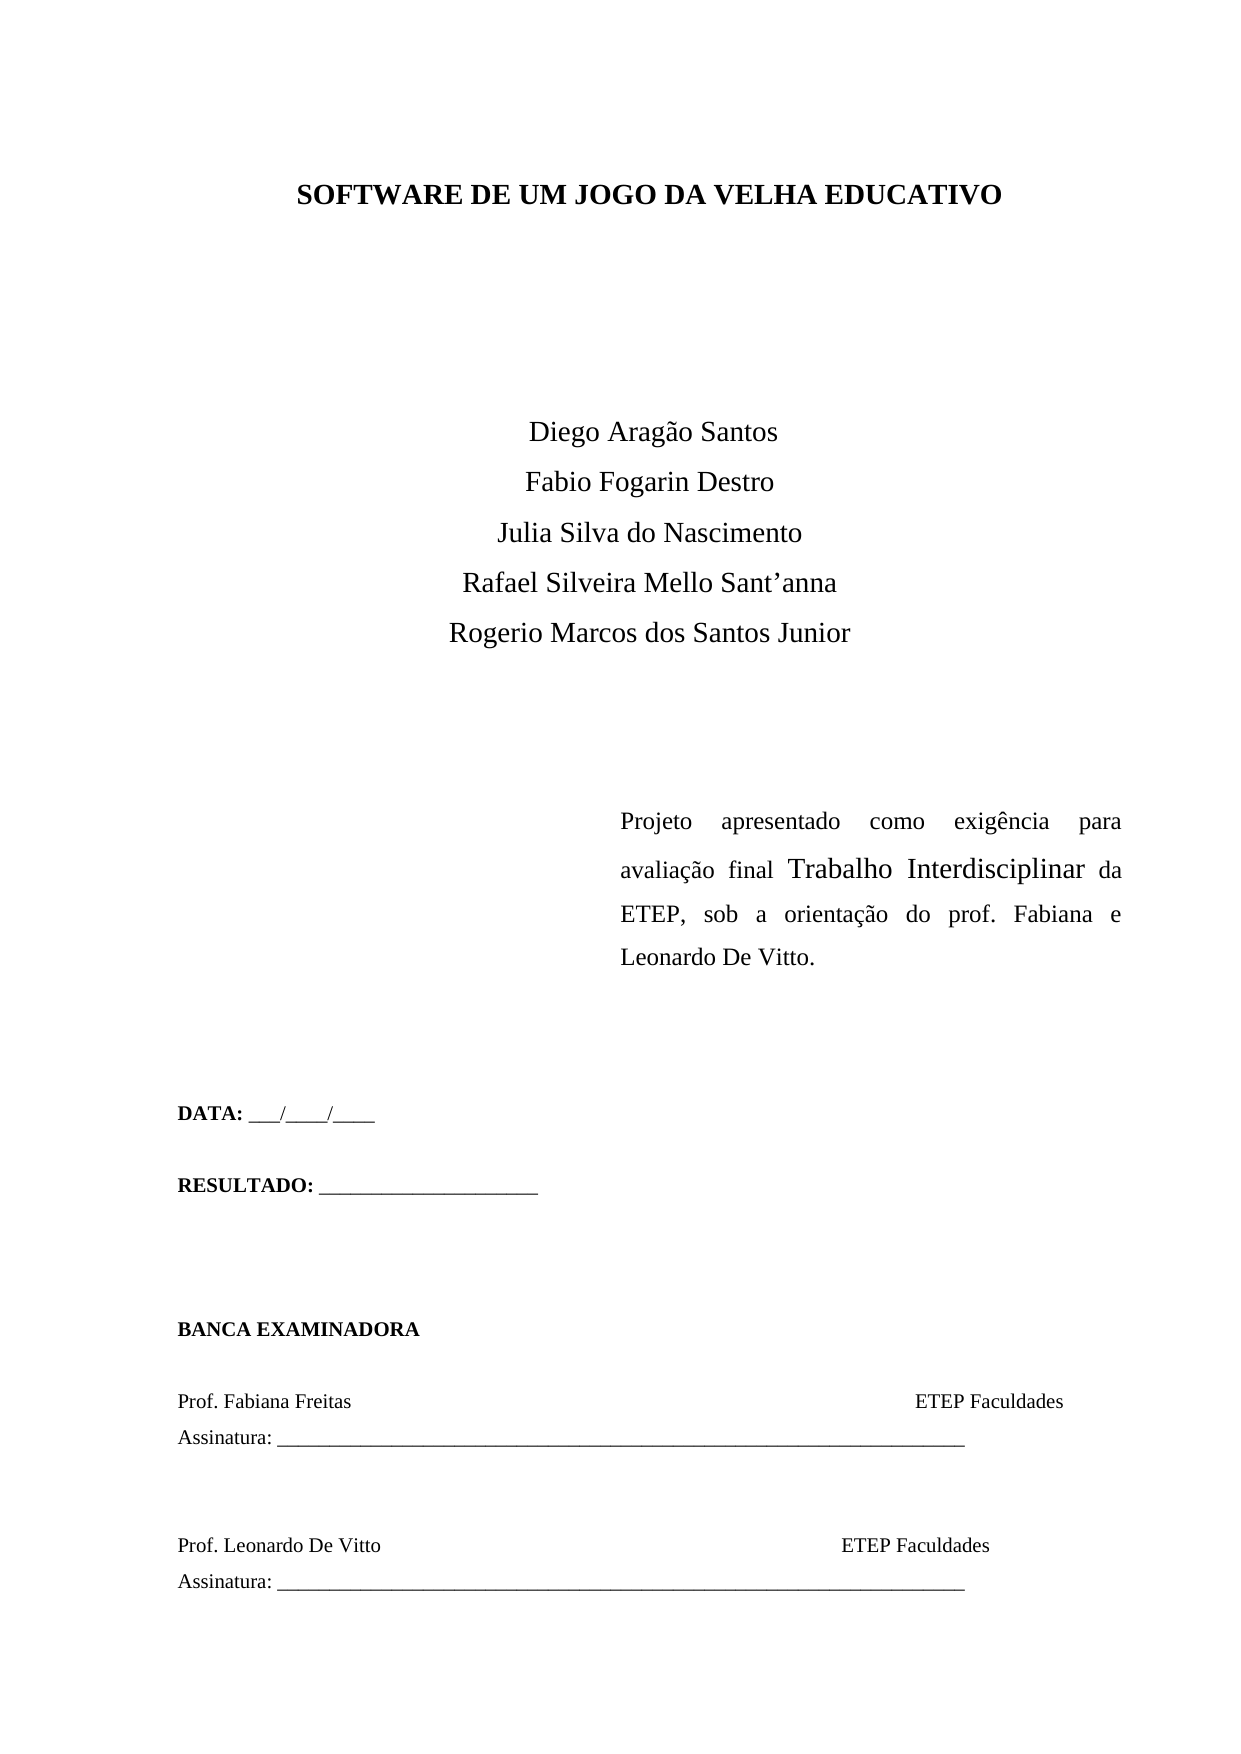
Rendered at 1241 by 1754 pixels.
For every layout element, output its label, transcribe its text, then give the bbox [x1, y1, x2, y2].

text Projeto apresentado como exigência para avaliação final Trabalho Interdisciplinar da ETEP, sob a orientação do prof. Fabiana e Leonardo De Vitto. [620, 806, 1122, 971]
text Prof. Fabiana Freitas ETEP Faculdades [177, 1389, 1122, 1413]
text Fabio Fogarin Destro [177, 464, 1122, 498]
text Rogerio Marcos dos Santos Junior [177, 615, 1122, 649]
text RESULTADO: _____________________ [177, 1173, 1122, 1197]
text DATA: ___/____/____ [177, 1101, 1122, 1125]
text Prof. Leonardo De Vitto ETEP Faculdades [177, 1533, 1122, 1557]
text Julia Silva do Nascimento [177, 515, 1122, 548]
text Rafael Silveira Mello Sant’anna [177, 565, 1122, 599]
text SOFTWARE DE UM JOGO DA VELHA EDUCATIVO [177, 177, 1122, 211]
text Assinatura: __________________________________________________________________ [177, 1569, 1122, 1593]
text Diego Aragão Santos [177, 414, 1122, 448]
text Assinatura: __________________________________________________________________ [177, 1425, 1122, 1449]
text BANCA EXAMINADORA [177, 1317, 1122, 1341]
